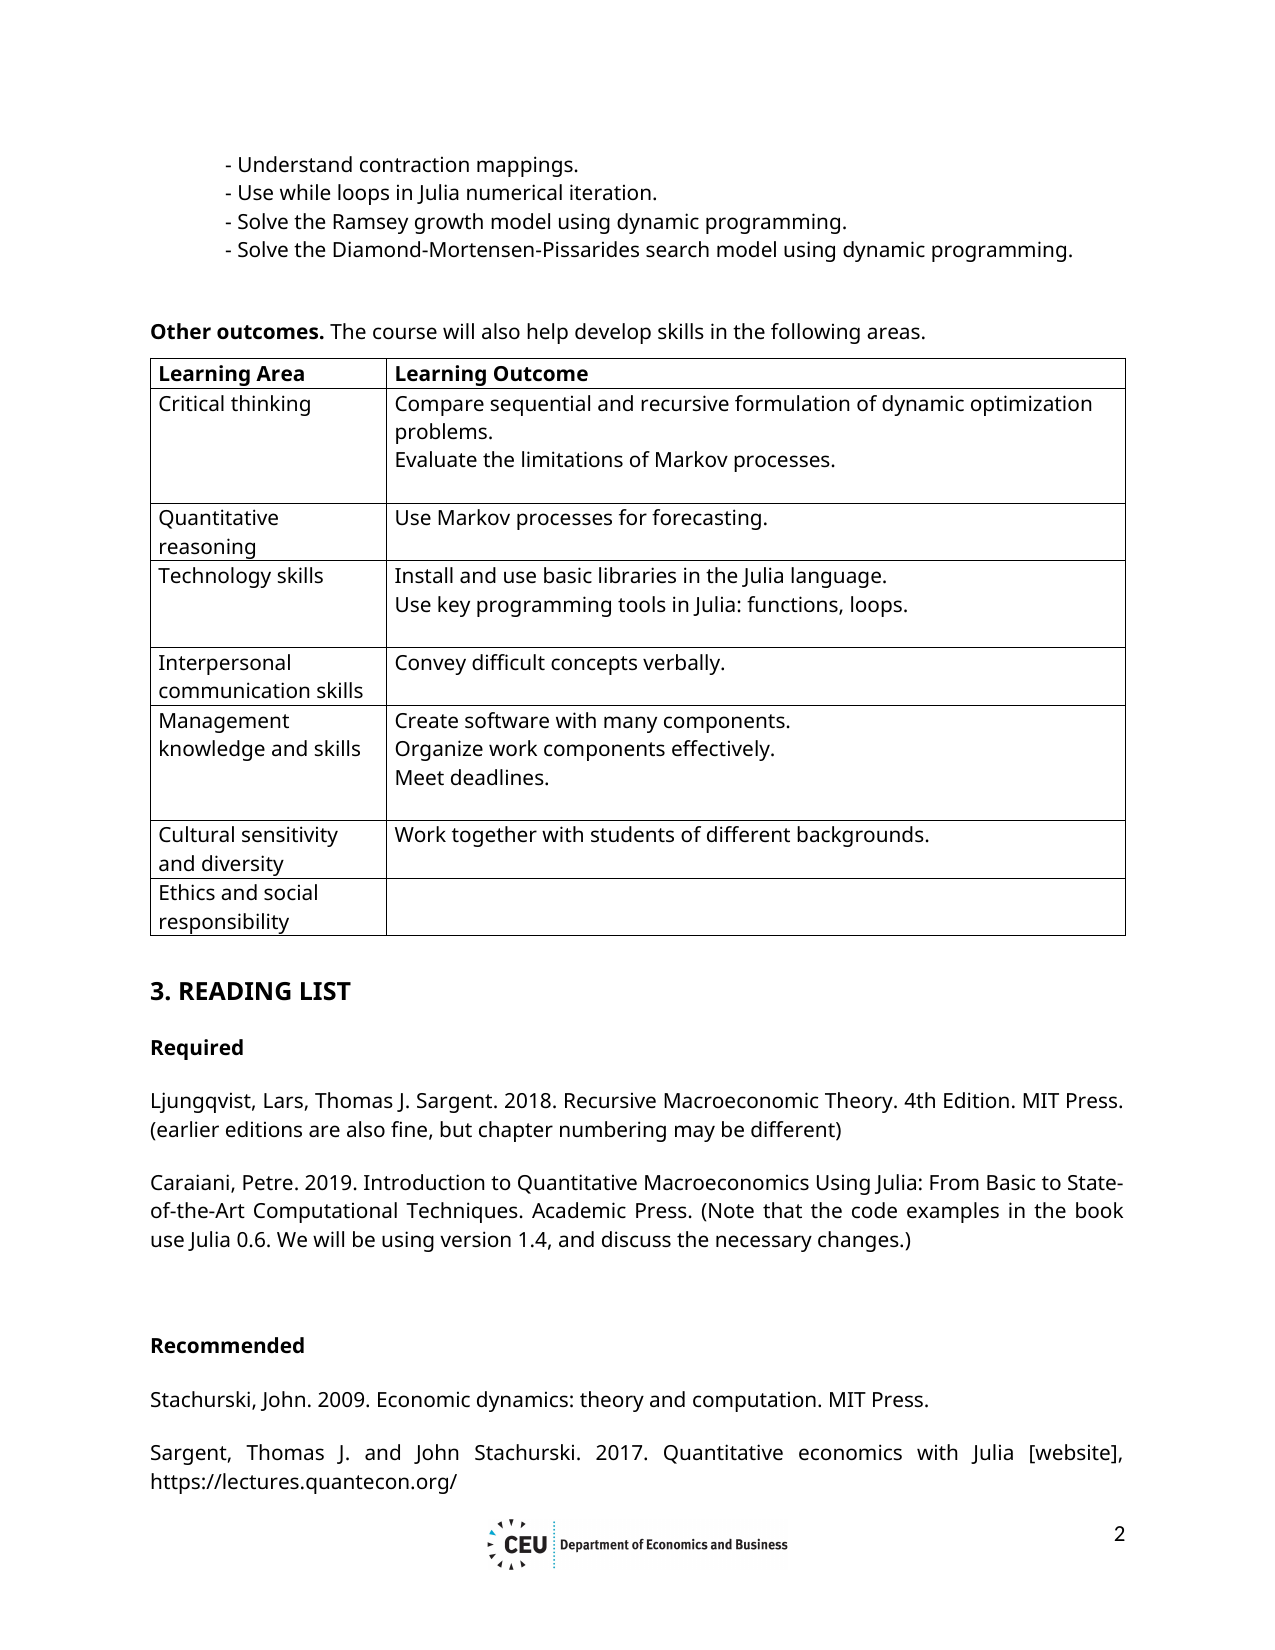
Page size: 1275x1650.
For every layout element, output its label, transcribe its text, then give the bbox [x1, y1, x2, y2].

list - Solve the Ramsey growth model using dynamic programming. [225, 207, 1125, 235]
table_cell Create software with many components. Organize work components effectively. Meet deadlines. [387, 706, 1125, 819]
table_cell Quantitative reasoning [151, 504, 386, 560]
table_cell Compare sequential and recursive formulation of dynamic optimization problems. Evaluate the limitations of Markov processes. [387, 389, 1125, 502]
table_cell [387, 879, 1125, 935]
text Sargent, Thomas J. and John Stachurski. 2017. Quantitative economics with Julia [website], https://lectures.quantecon.org/ [150, 1438, 1125, 1495]
list - Use while loops in Julia numerical iteration. [225, 178, 1125, 207]
table_cell Use Markov processes for forecasting. [387, 504, 1125, 560]
text Required [150, 1033, 1125, 1061]
table_cell Cultural sensitivity and diversity [151, 821, 386, 877]
table_cell Work together with students of different backgrounds. [387, 821, 1125, 877]
table_header Learning Area [151, 359, 386, 388]
text Ljungqvist, Lars, Thomas J. Sargent. 2018. Recursive Macroeconomic Theory. 4th Edition. MIT Press. (earlier editions are also fine, but chapter numbering may be different) [150, 1086, 1125, 1143]
table_header Learning Outcome [387, 359, 1125, 388]
text Caraiani, Petre. 2019. Introduction to Quantitative Macroeconomics Using Julia: From Basic to State-of-the-Art Computational Techniques. Academic Press. (Note that the code examples in the book use Julia 0.6. We will be using version 1.4, and discuss the necessary changes.) [150, 1168, 1125, 1253]
text 3. Reading List [150, 974, 1125, 1008]
list - Understand contraction mappings. [225, 150, 1125, 178]
picture [487, 1519, 788, 1570]
text Stachurski, John. 2009. Economic dynamics: theory and computation. MIT Press. [150, 1385, 1125, 1413]
table_cell Install and use basic libraries in the Julia language. Use key programming tools in Julia: functions, loops. [387, 561, 1125, 647]
table_cell Convey difficult concepts verbally. [387, 648, 1125, 705]
table_cell Management knowledge and skills [151, 706, 386, 819]
text Recommended [150, 1332, 1125, 1360]
table_cell Ethics and social responsibility [151, 879, 386, 935]
table_cell Critical thinking [151, 389, 386, 502]
list - Solve the Diamond-Mortensen-Pissarides search model using dynamic programming. [225, 235, 1125, 264]
table_cell Technology skills [151, 561, 386, 647]
table_cell Interpersonal communication skills [151, 648, 386, 705]
text Other outcomes. The course will also help develop skills in the following areas. [150, 317, 1125, 345]
